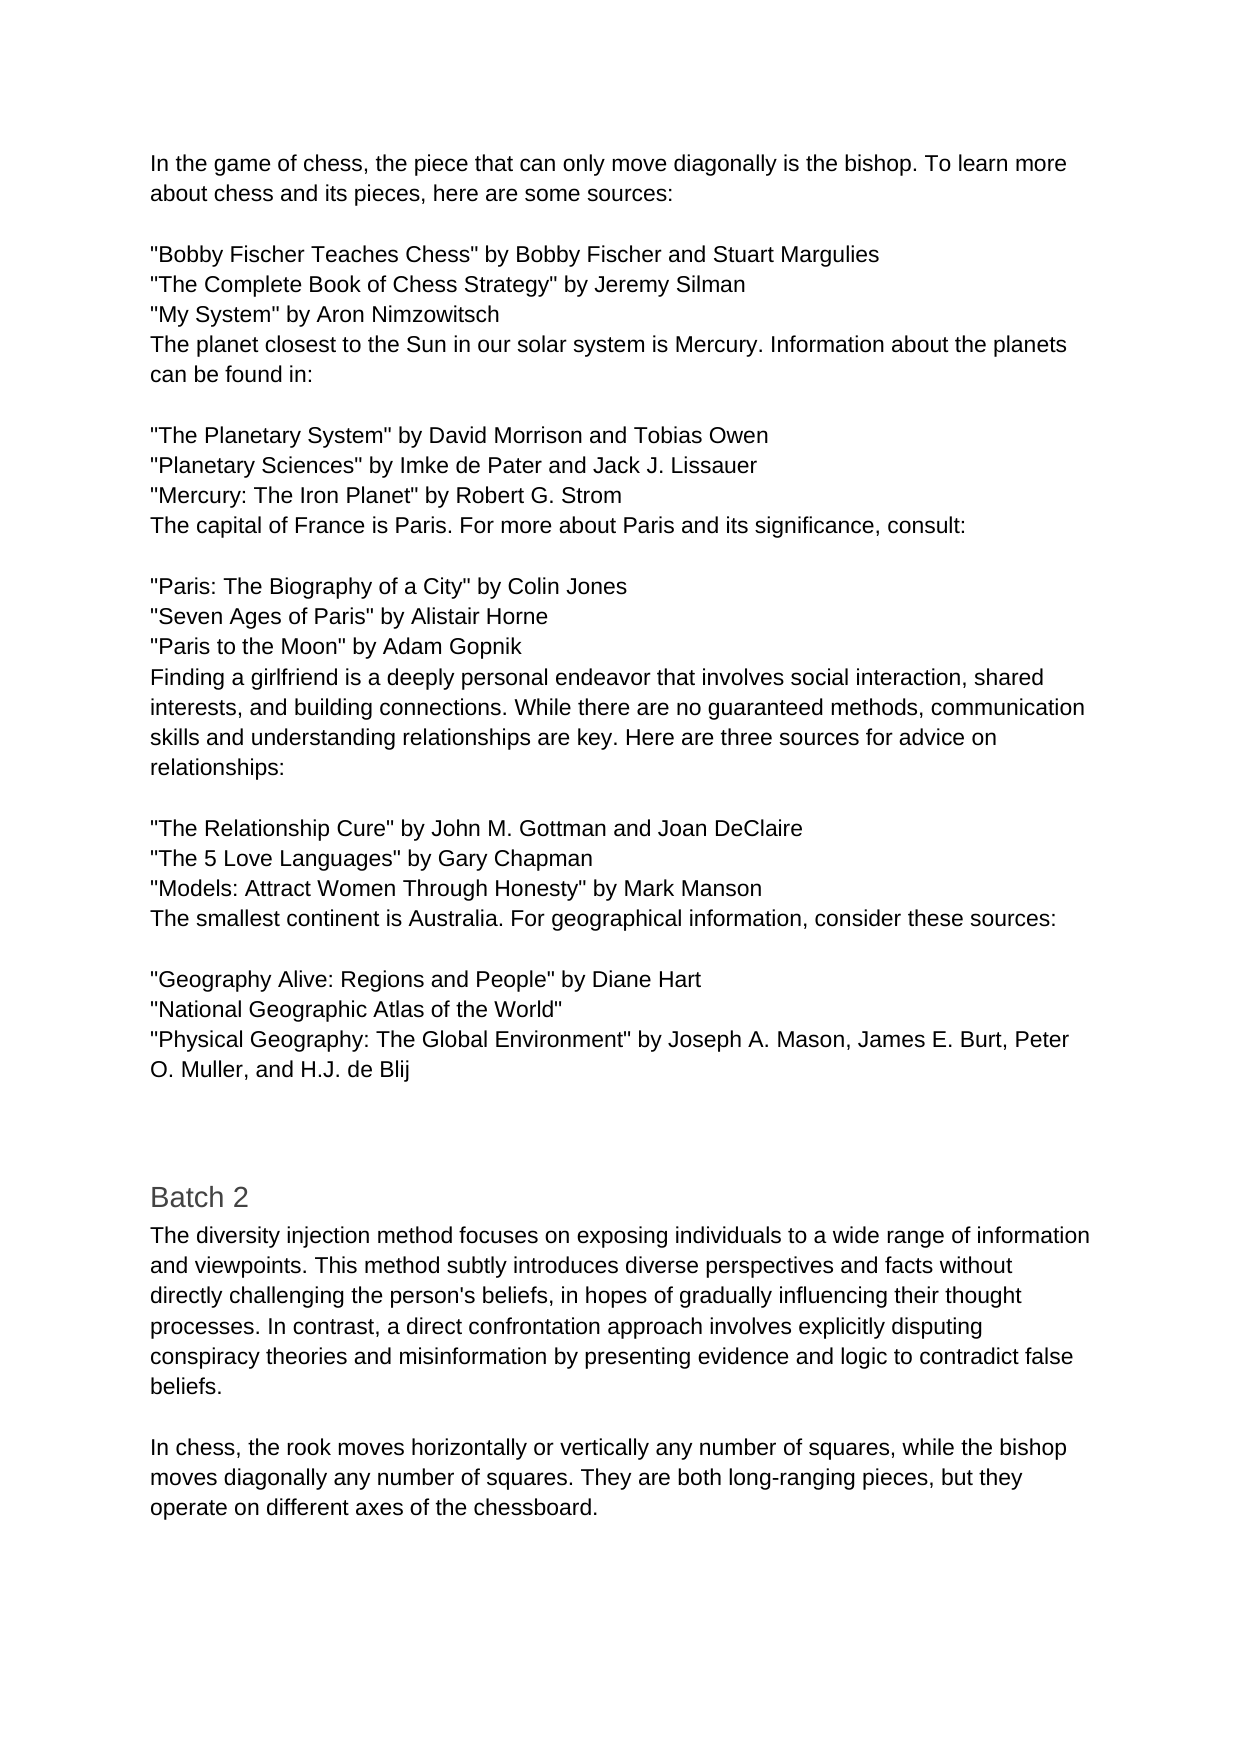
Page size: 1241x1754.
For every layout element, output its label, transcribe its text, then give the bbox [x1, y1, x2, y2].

text "Paris to the Moon" by Adam Gopnik [150, 633, 1090, 660]
text "Physical Geography: The Global Environment" by Joseph A. Mason, James E. Burt, Peter O. Muller, and H.J. de Blij [150, 1026, 1090, 1083]
text "Bobby Fischer Teaches Chess" by Bobby Fischer and Stuart Margulies [150, 241, 1090, 267]
text "Paris: The Biography of a City" by Colin Jones [150, 573, 1090, 599]
text Finding a girlfriend is a deeply personal endeavor that involves social interaction, shared interests, and building connections. While there are no guaranteed methods, communication skills and understanding relationships are key. Here are three sources for advice on relationships: [150, 663, 1090, 781]
text "The Relationship Cure" by John M. Gottman and Joan DeClaire [150, 814, 1090, 841]
text The diversity injection method focuses on exposing individuals to a wide range of information and viewpoints. This method subtly introduces diverse perspectives and facts without directly challenging the person's beliefs, in hopes of gradually influencing their thought processes. In contrast, a direct confrontation approach involves explicitly disputing conspiracy theories and misinformation by presenting evidence and logic to contradict false beliefs. [150, 1222, 1090, 1399]
text "National Geographic Atlas of the World" [150, 996, 1090, 1022]
text The planet closest to the Sun in our solar system is Mercury. Information about the planets can be found in: [150, 331, 1090, 388]
text "Geography Alive: Regions and People" by Diane Hart [150, 966, 1090, 992]
text "My System" by Aron Nimzowitsch [150, 301, 1090, 327]
text In the game of chess, the piece that can only move diagonally is the bishop. To learn more about chess and its pieces, here are some sources: [150, 150, 1090, 207]
text The capital of France is Paris. For more about Paris and its significance, consult: [150, 512, 1090, 539]
text In chess, the rook moves horizontally or vertically any number of squares, while the bishop moves diagonally any number of squares. They are both long-ranging pieces, but they operate on different axes of the chessboard. [150, 1433, 1090, 1520]
text "Seven Ages of Paris" by Alistair Horne [150, 603, 1090, 629]
text "Models: Attract Women Through Honesty" by Mark Manson [150, 875, 1090, 901]
subtitle Batch 2 [150, 1180, 1090, 1214]
text "Mercury: The Iron Planet" by Robert G. Strom [150, 482, 1090, 509]
text "The Complete Book of Chess Strategy" by Jeremy Silman [150, 271, 1090, 297]
text The smallest continent is Australia. For geographical information, consider these sources: [150, 905, 1090, 932]
text "Planetary Sciences" by Imke de Pater and Jack J. Lissauer [150, 452, 1090, 478]
text "The 5 Love Languages" by Gary Chapman [150, 845, 1090, 871]
text "The Planetary System" by David Morrison and Tobias Owen [150, 422, 1090, 448]
